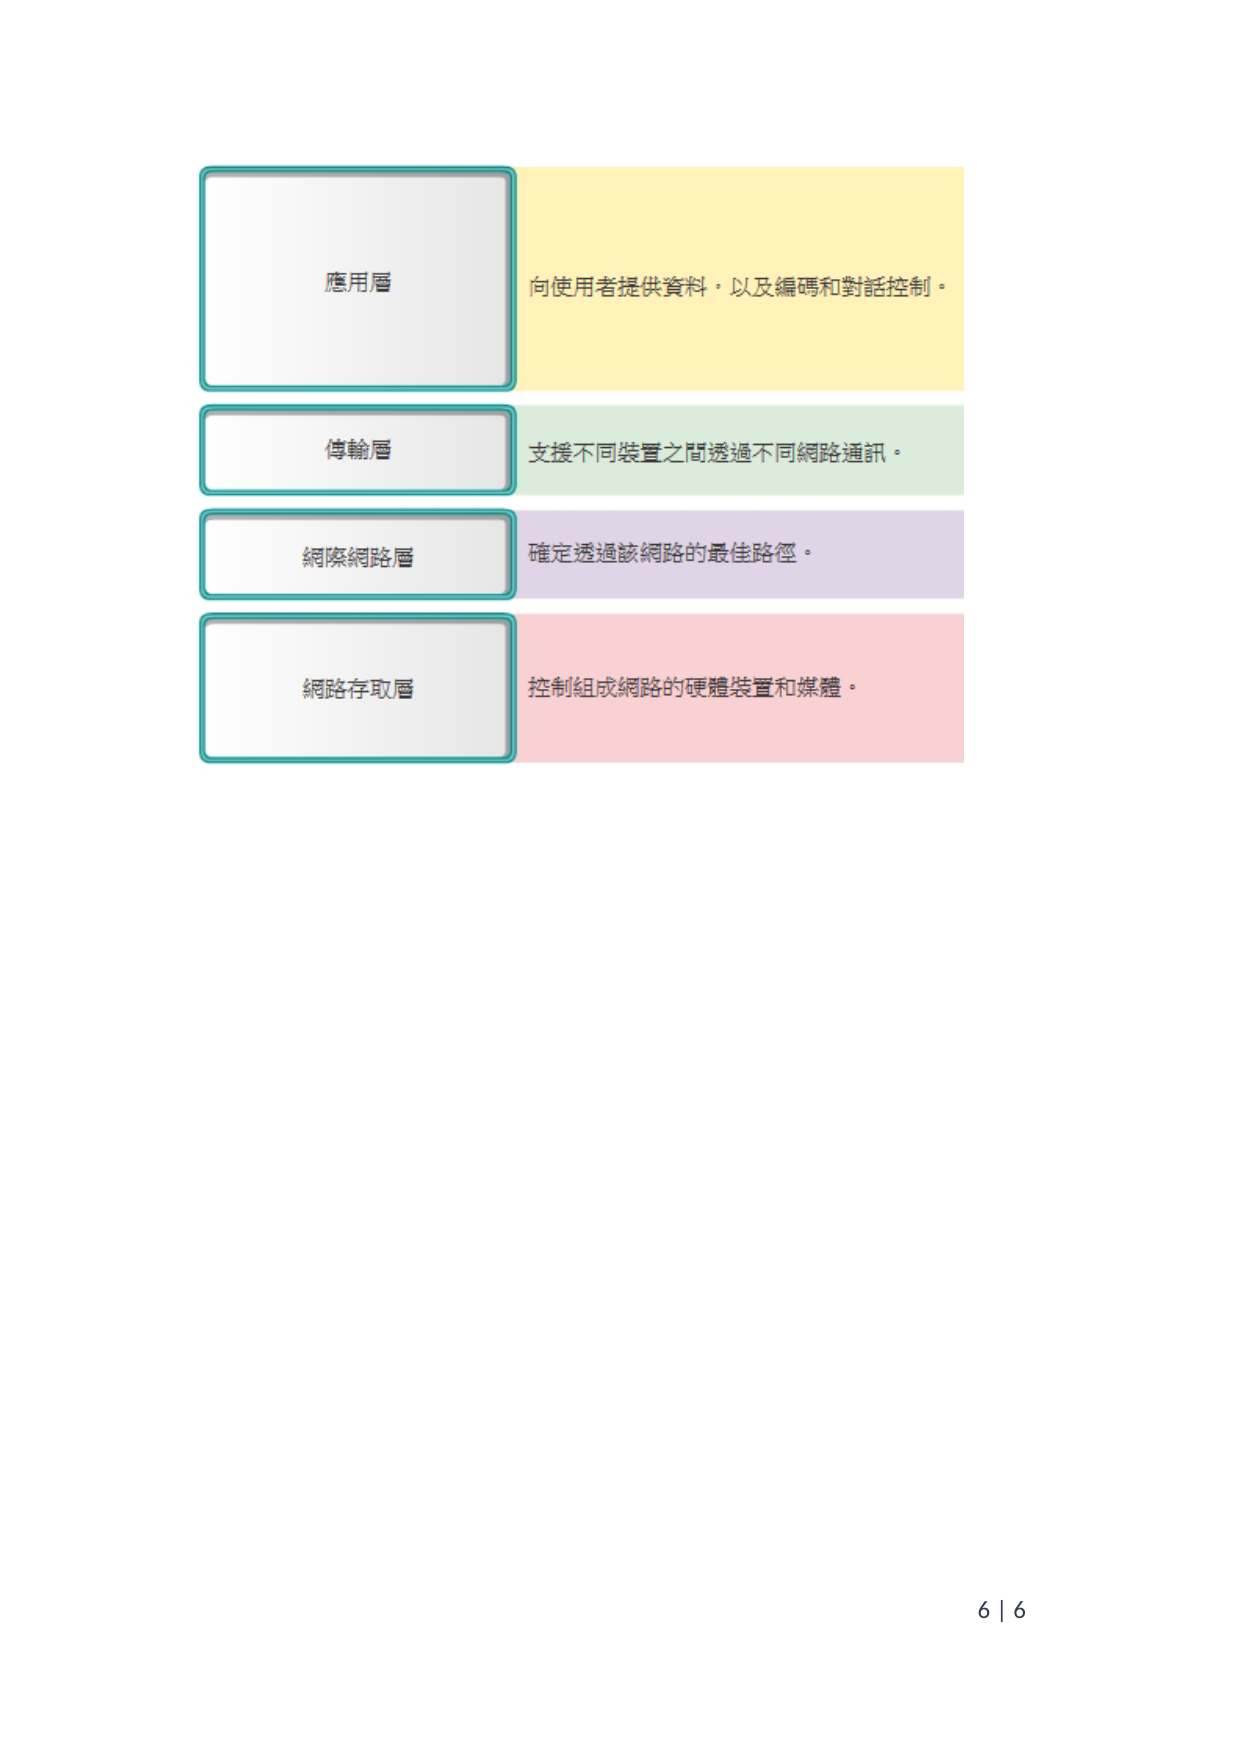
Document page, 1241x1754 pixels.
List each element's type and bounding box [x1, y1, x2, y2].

picture [187, 159, 964, 774]
